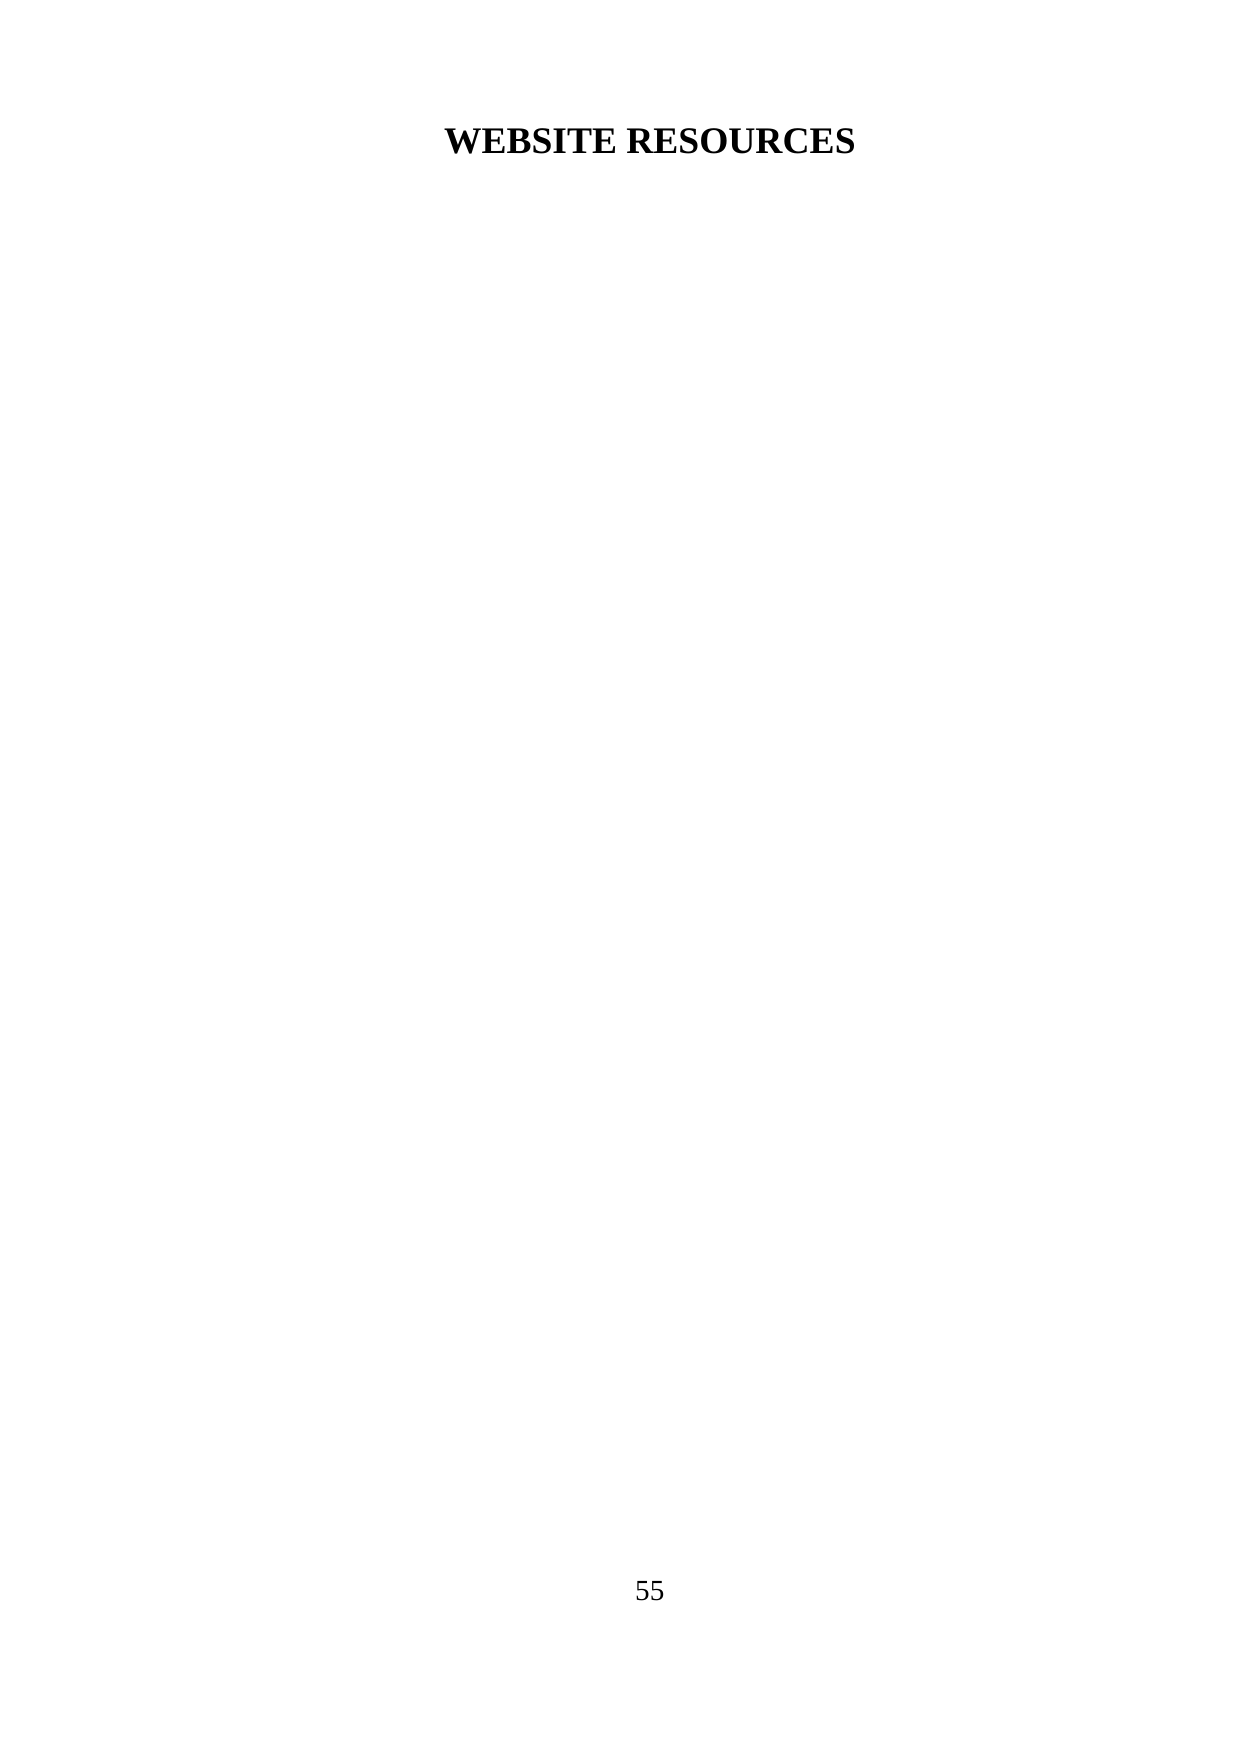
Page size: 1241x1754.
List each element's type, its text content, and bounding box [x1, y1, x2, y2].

text WEBSITE RESOURCES [177, 118, 1122, 161]
